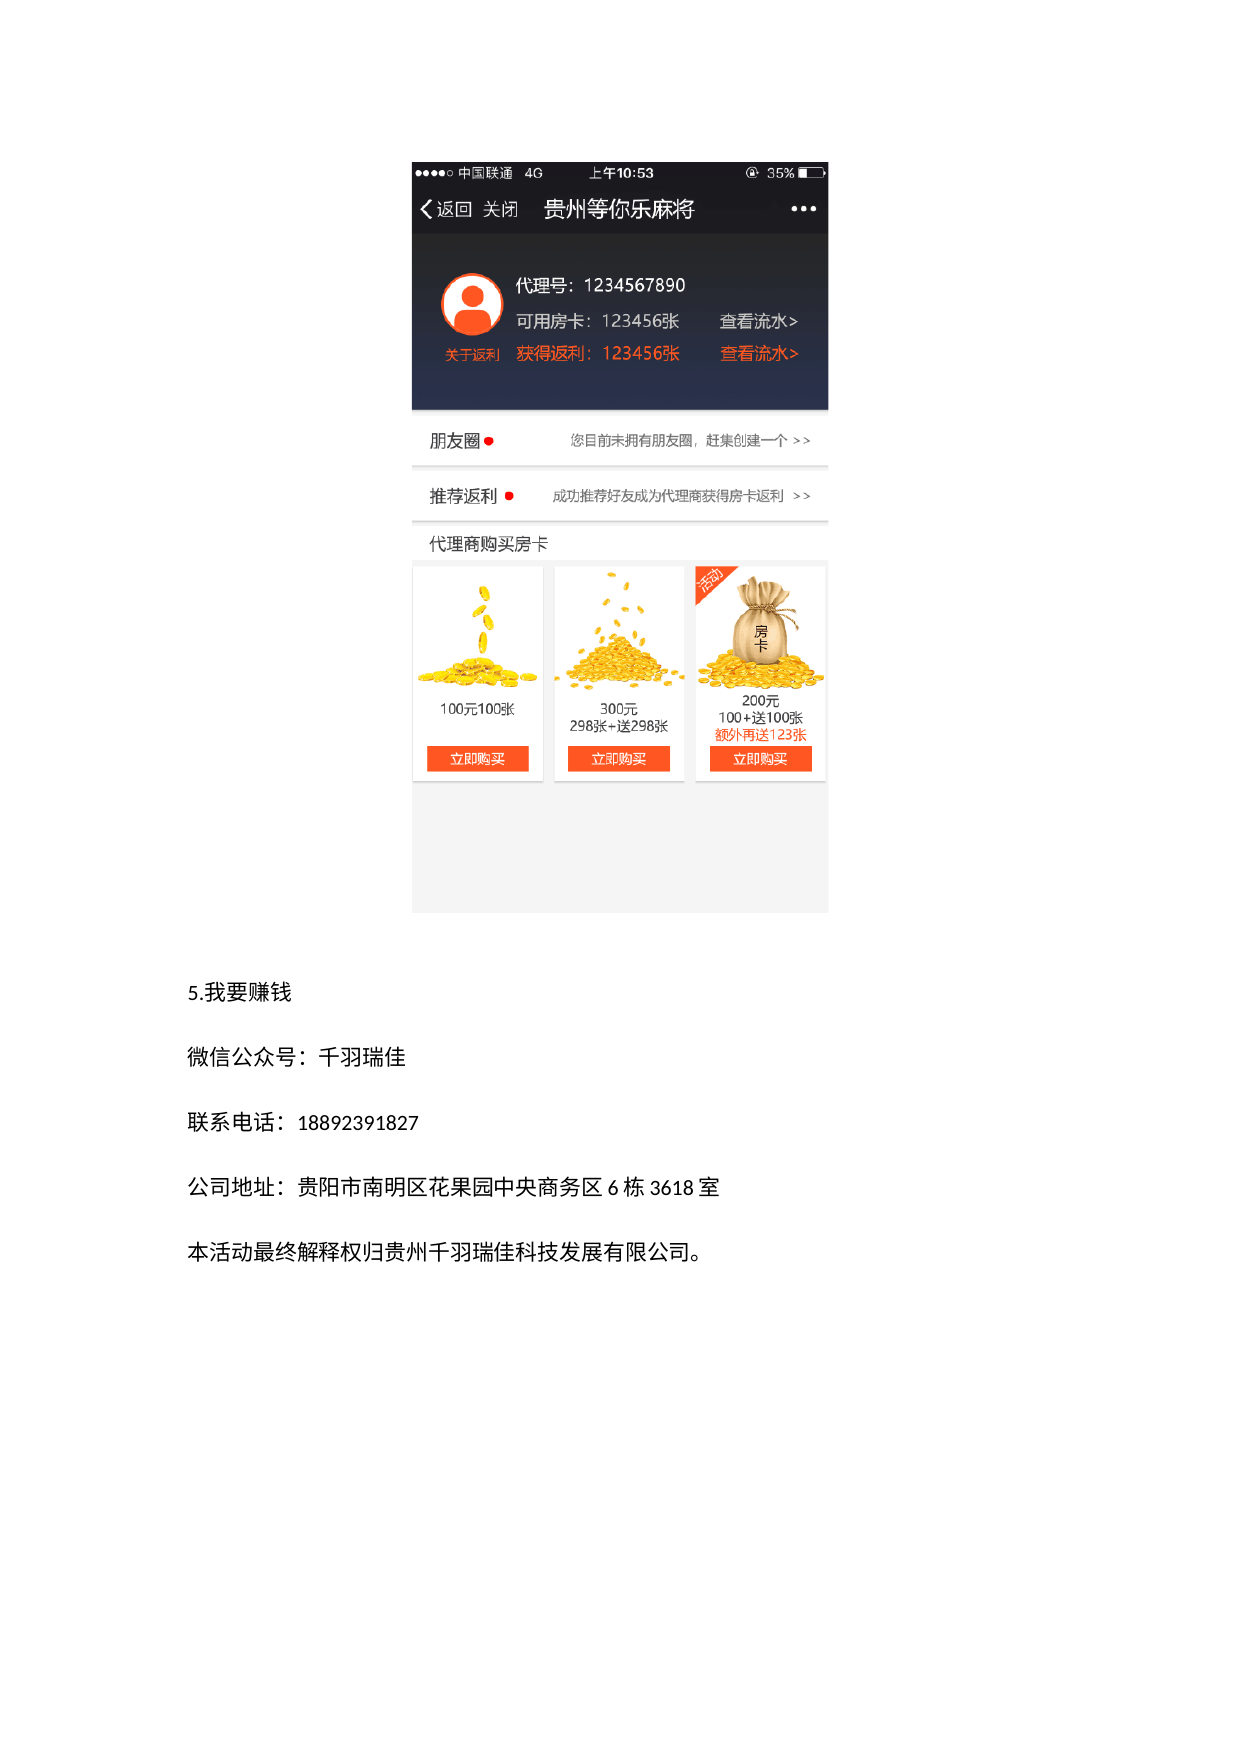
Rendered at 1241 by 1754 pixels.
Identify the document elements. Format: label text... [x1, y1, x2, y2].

picture [411, 162, 829, 913]
text 联系电话：18892391827 [187, 1104, 1053, 1137]
text 公司地址：贵阳市南明区花果园中央商务区6栋3618室 [187, 1169, 1053, 1202]
text 微信公众号：千羽瑞佳 [187, 1039, 1053, 1072]
text 本活动最终解释权归贵州千羽瑞佳科技发展有限公司。 [187, 1234, 1053, 1267]
text 5.我要赚钱 [187, 974, 1053, 1007]
